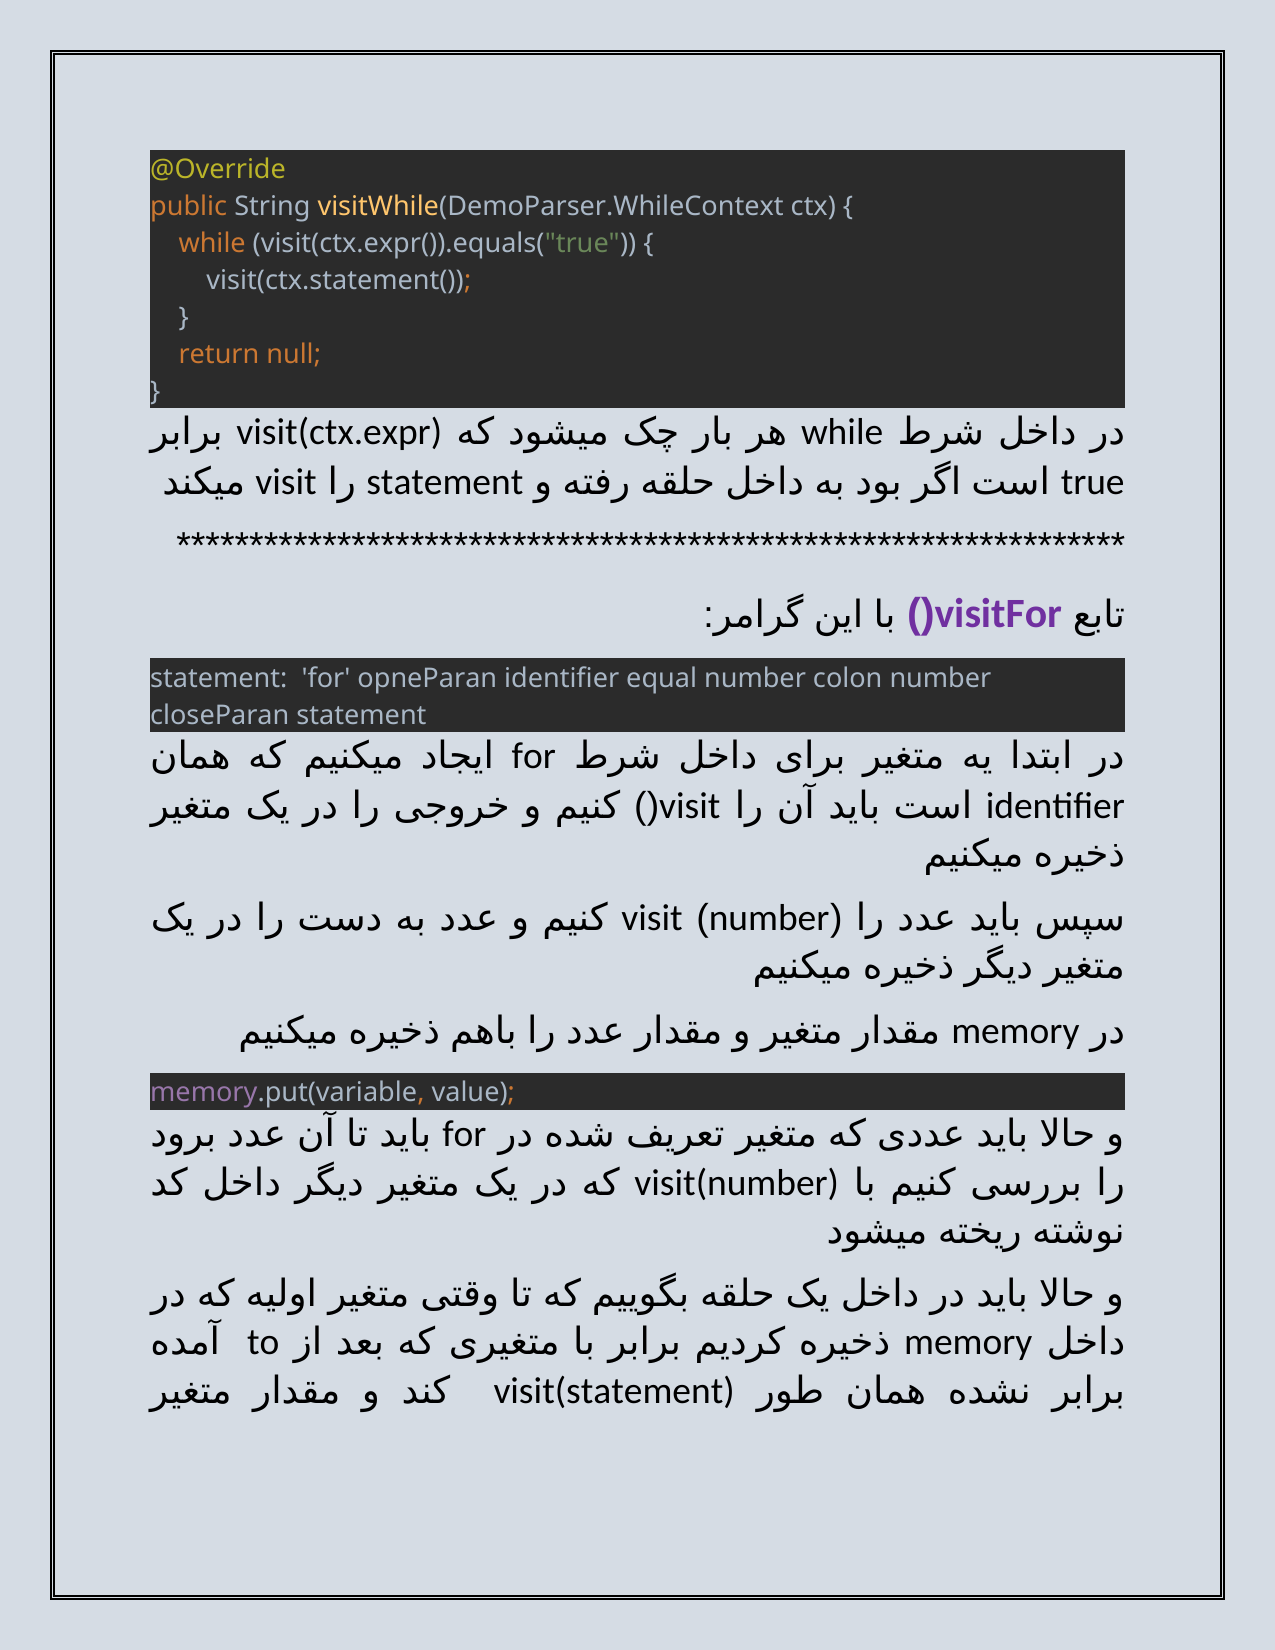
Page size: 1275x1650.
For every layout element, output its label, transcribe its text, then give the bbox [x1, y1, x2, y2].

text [150, 1272, 1125, 1413]
text و حالا باید عددی که متغیر تعریف شده در for باید تا آن عدد برود را بررسی کنیم با visit(number) که در یک متغیر دیگر داخل کد نوشته ریخته میشود [150, 1110, 1125, 1251]
text تابع visitFor() با این گرامر: [150, 587, 1125, 638]
text در داخل شرط while هر بار چک میشود که visit(ctx.expr) برابر true است اگر بود به داخل حلقه رفته و statement را visit میکند [150, 408, 1125, 503]
text در memory مقدار متغیر و مقدار عدد را باهم ذخیره میکنیم [150, 1007, 1125, 1053]
text @Override public String visitWhile(DemoParser.WhileContext ctx) { while (visit(ctx.expr()).equals("true")) { visit(ctx.statement()); } return null; } [150, 150, 1125, 408]
text در ابتدا یه متغیر برای داخل شرط for ایجاد میکنیم که همان identifier است باید آن را visit() کنیم و خروجی را در یک متغیر ذخیره میکنیم [150, 732, 1125, 874]
text ***************************************************************** [150, 524, 1125, 567]
text سپس باید عدد را (number) visit کنیم و عدد به دست را در یک متغیر دیگر ذخیره میکنیم [150, 894, 1125, 987]
text statement: 'for' opneParan identifier equal number colon number closeParan statement [150, 658, 1125, 732]
text memory.put(variable, value); [150, 1073, 1125, 1110]
